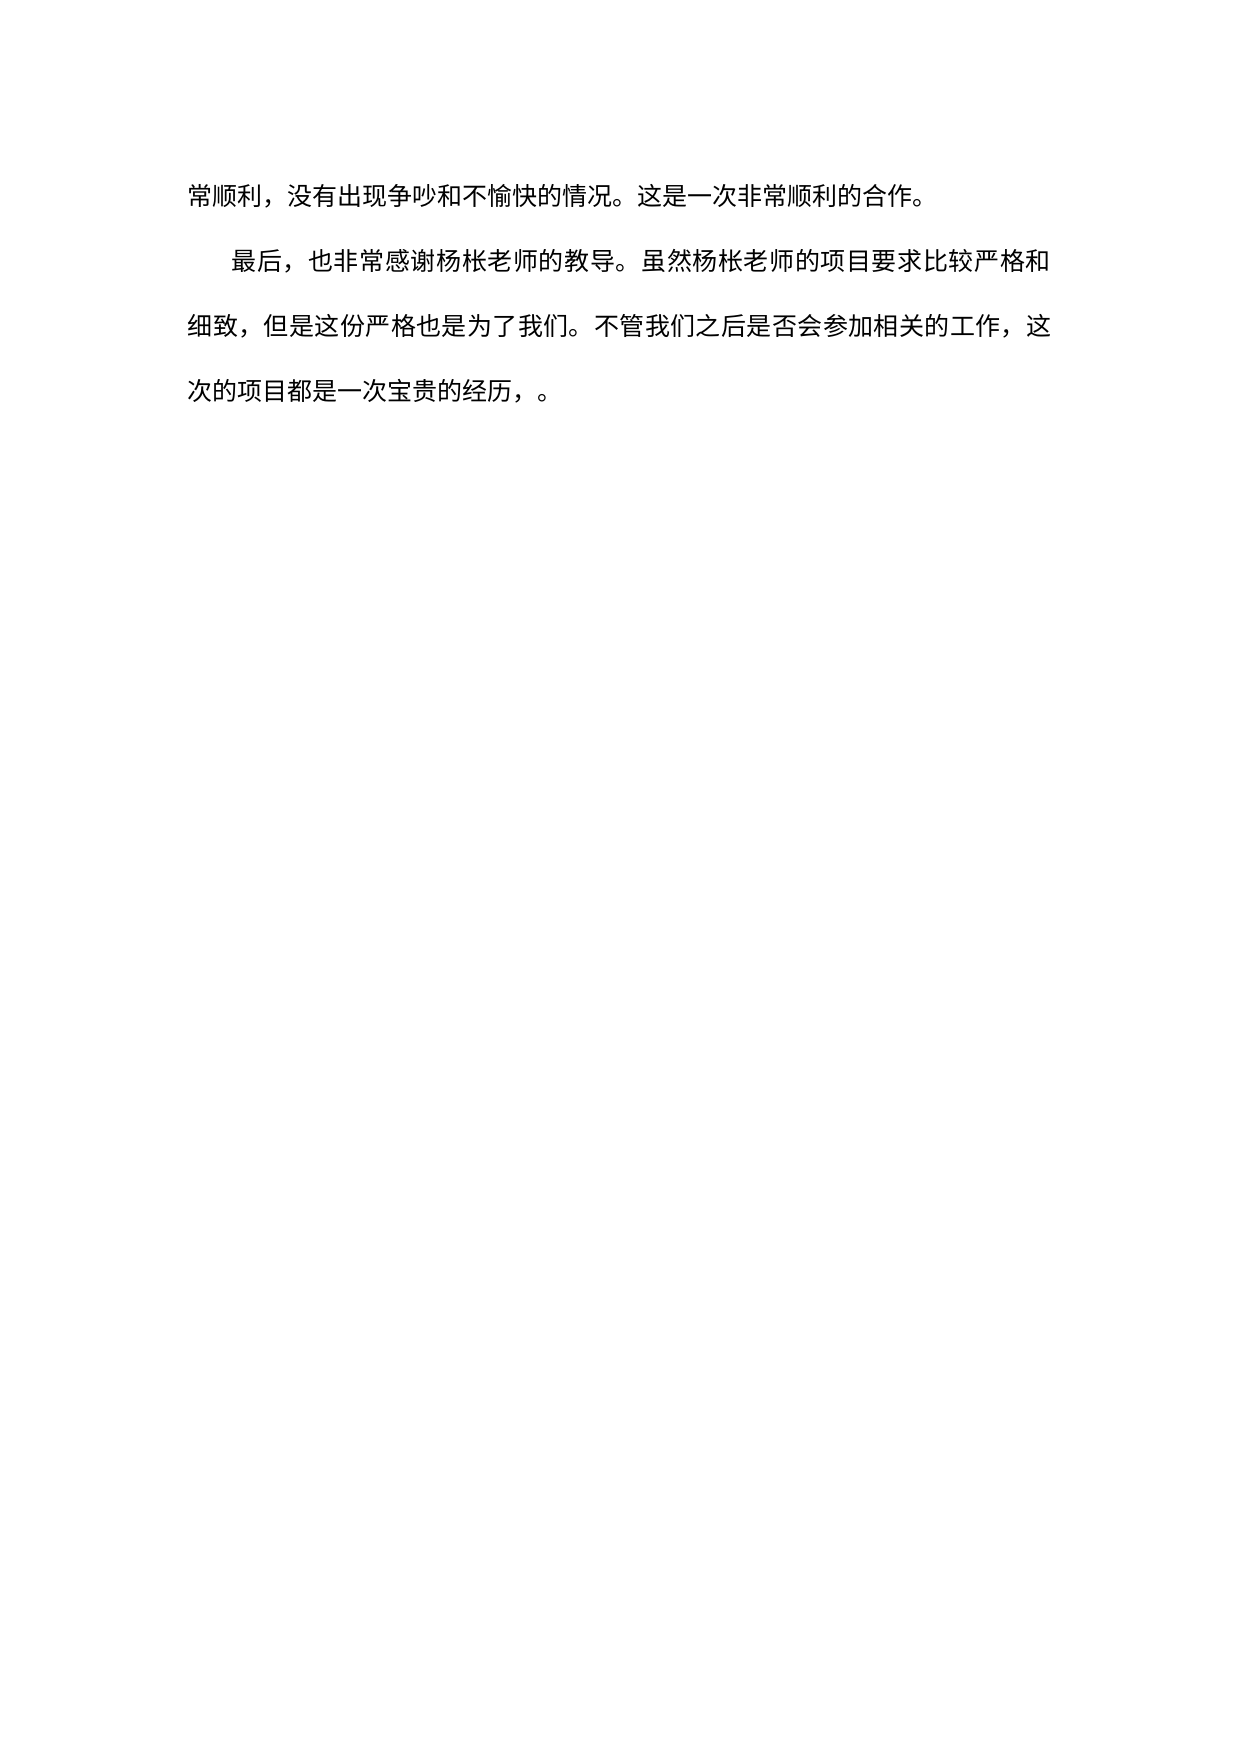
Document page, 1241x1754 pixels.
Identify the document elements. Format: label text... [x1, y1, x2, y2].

text 最后，也非常感谢杨枨老师的教导。虽然杨枨老师的项目要求比较严格和细致，但是这份严格也是为了我们。不管我们之后是否会参加相关的工作，这次的项目都是一次宝贵的经历，。 [187, 227, 1053, 422]
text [187, 162, 1053, 227]
